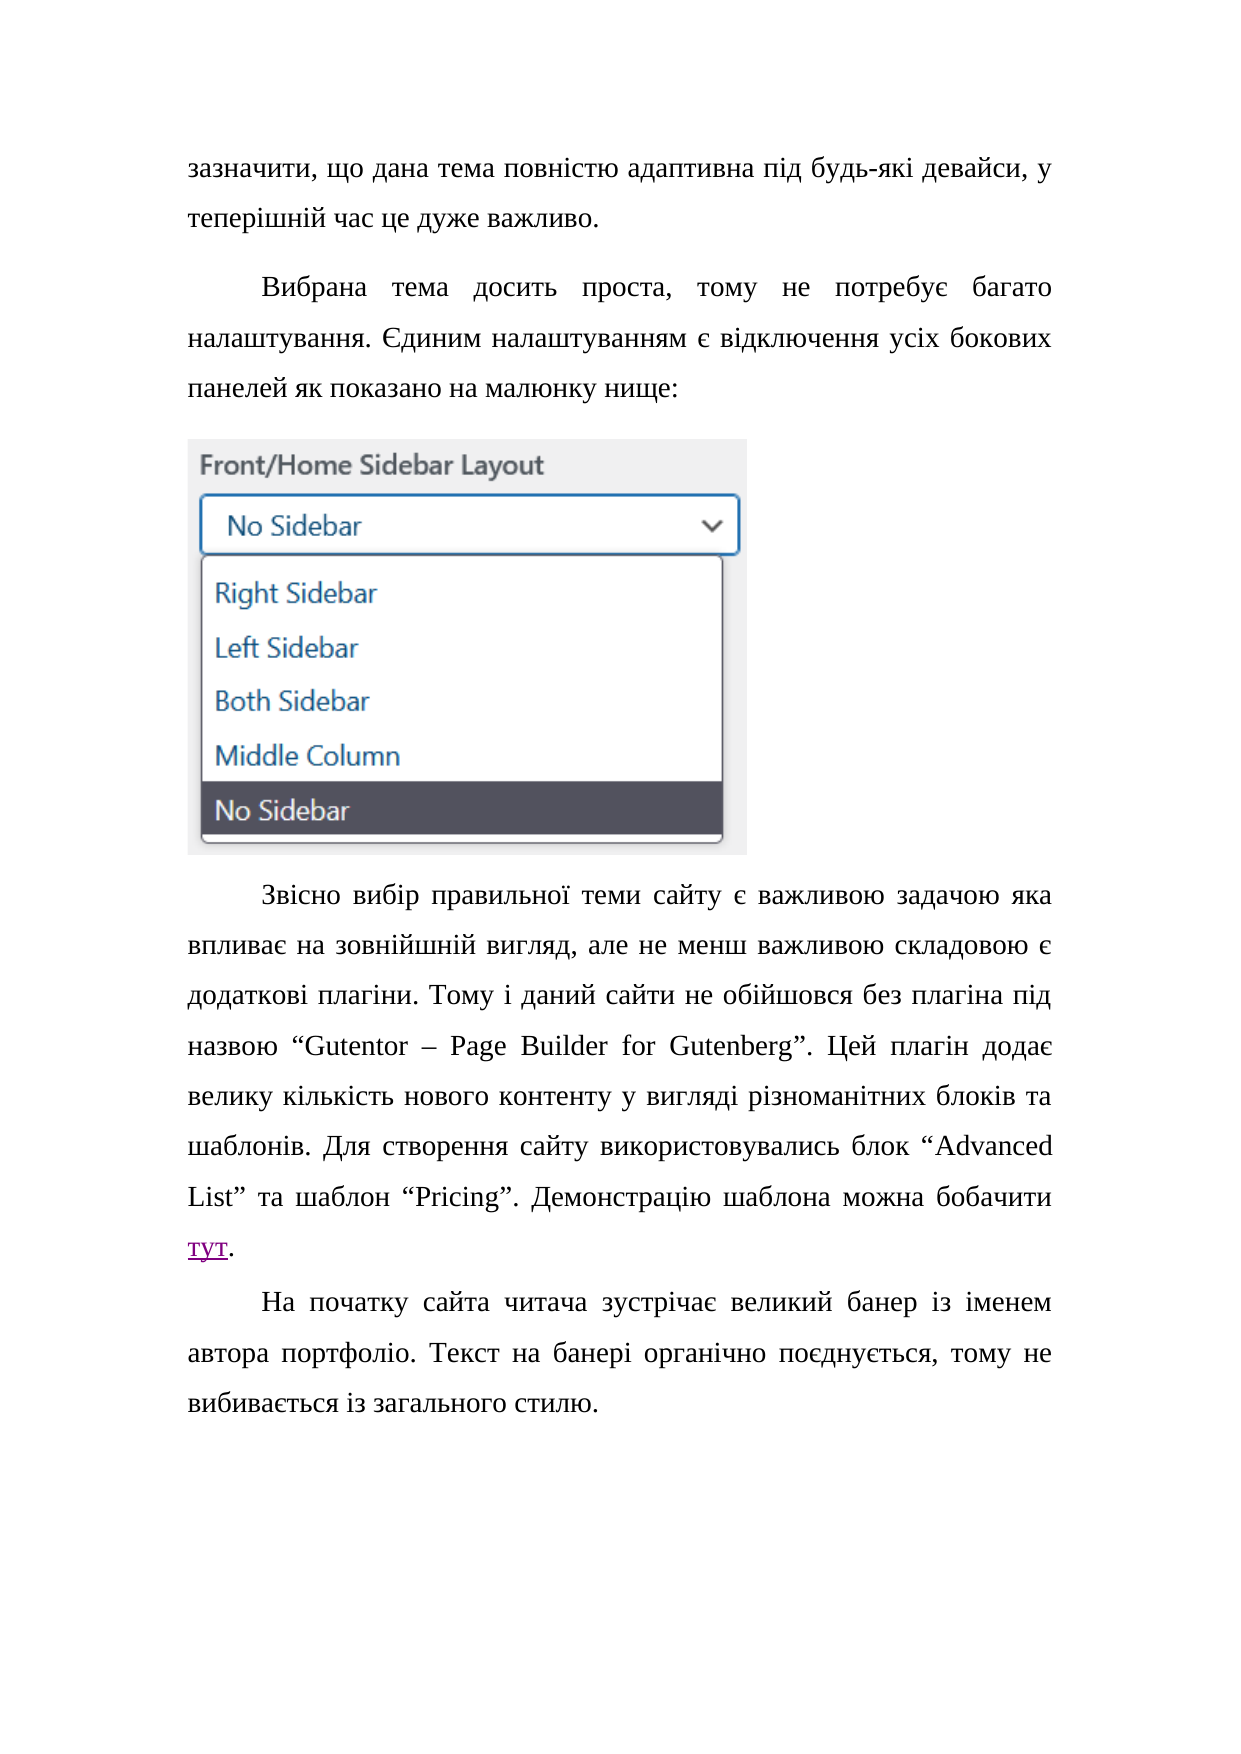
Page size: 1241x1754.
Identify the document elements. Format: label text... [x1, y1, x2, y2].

text На початку сайта читача зустрічає великий банер із іменем автора портфоліо. Текст на банері органічно поєднується, тому не вибивається із загального стилю. [187, 1284, 1053, 1419]
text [187, 150, 1053, 234]
text Вибрана тема досить проста, тому не потребує багато налаштування. Єдиним налаштуванням є відключення усіх бокових панелей як показано на малюнку нище: [187, 269, 1053, 404]
picture [187, 439, 747, 855]
text Звісно вибір правильної теми сайту є важливою задачою яка впливає на зовнійшній вигляд, але не менш важливою складовою є додаткові плагіни. Тому і даний сайти не обійшовся без плагіна під назвою “Gutentor – Page Builder for Gutenberg”. Цей плагін додає велику кількість нового контенту у вигляді різноманітних блоків та шаблонів. Для створення сайту використовувались блок “Advanced List” та шаблон “Pricing”. Демонстрацію шаблона можна бобачити тут. [187, 877, 1053, 1263]
